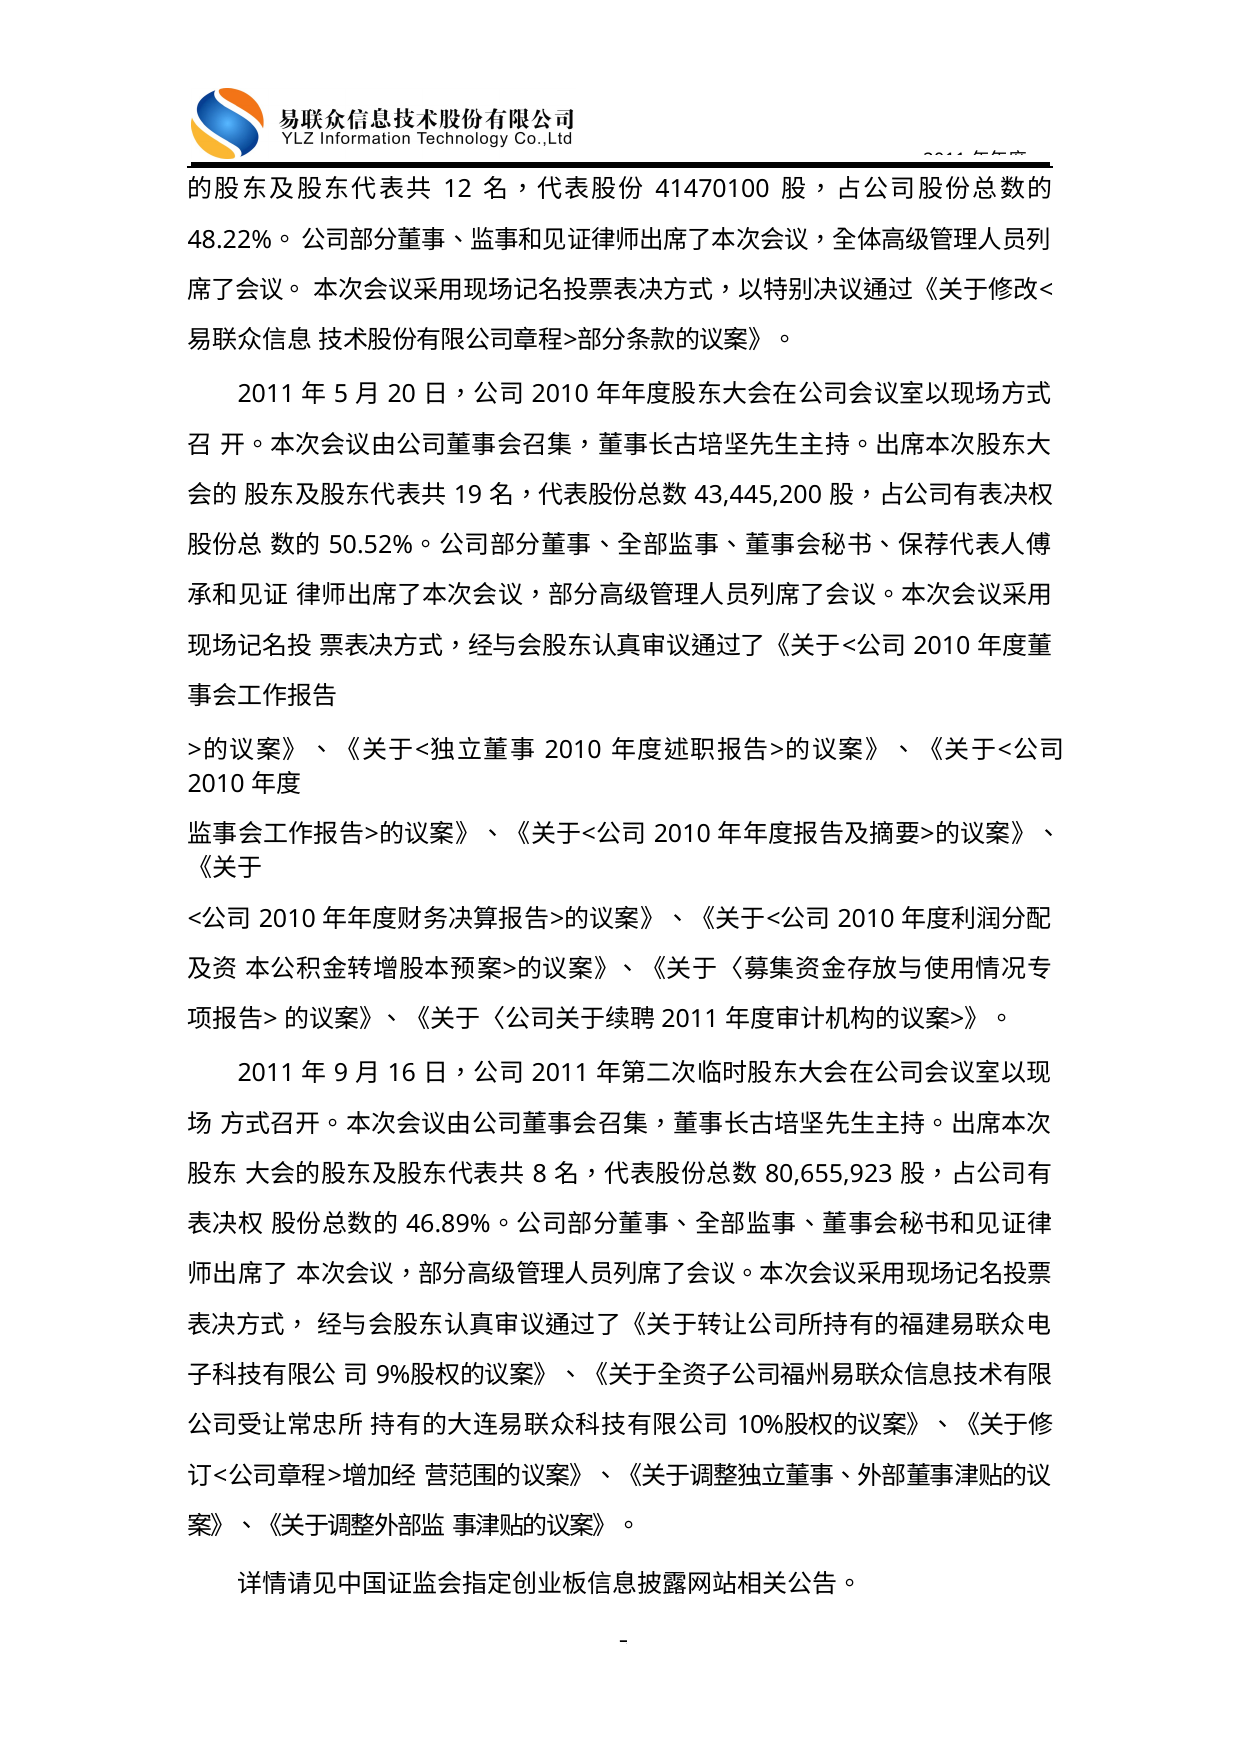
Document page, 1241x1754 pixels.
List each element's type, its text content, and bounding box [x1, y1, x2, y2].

text 2011 年 5 月 20 日，公司 2010 年年度股东大会在公司会议室以现场方式召 开。本次会议由公司董事会召集，董事长古培坚先生主持。出席本次股东大会的 股东及股东代表共 19 名，代表股份总数 43,445,200 股，占公司有表决权股份总 数的 50.52%。公司部分董事、全部监事、董事会秘书、保荐代表人傅承和见证 律师出席了本次会议，部分高级管理人员列席了会议。本次会议采用现场记名投 票表决方式，经与会股东认真审议通过了《关于<公司 2010 年度董事会工作报告 [187, 376, 1053, 712]
text 的股东及股东代表共 12 名，代表股份 41470100 股，占公司股份总数的 48.22%。 公司部分董事、监事和见证律师出席了本次会议，全体高级管理人员列席了会议。 本次会议采用现场记名投票表决方式，以特别决议通过《关于修改<易联众信息 技术股份有限公司章程>部分条款的议案》。 [187, 171, 1053, 356]
text 2011 年 9 月 16 日，公司 2011 年第二次临时股东大会在公司会议室以现场 方式召开。本次会议由公司董事会召集，董事长古培坚先生主持。出席本次股东 大会的股东及股东代表共 8 名，代表股份总数 80,655,923 股，占公司有表决权 股份总数的 46.89%。公司部分董事、全部监事、董事会秘书和见证律师出席了 本次会议，部分高级管理人员列席了会议。本次会议采用现场记名投票表决方式， 经与会股东认真审议通过了《关于转让公司所持有的福建易联众电子科技有限公 司 9%股权的议案》、《关于全资子公司福州易联众信息技术有限公司受让常忠所 持有的大连易联众科技有限公司 10%股权的议案》、《关于修订<公司章程>增加经 营范围的议案》、《关于调整独立董事、外部董事津贴的议案》、《关于调整外部监 事津贴的议案》。 [187, 1055, 1053, 1542]
text <公司 2010 年年度财务决算报告>的议案》、《关于<公司 2010 年度利润分配及资 本公积金转增股本预案>的议案》、《关于〈募集资金存放与使用情况专项报告> 的议案》、《关于〈公司关于续聘 2011 年度审计机构的议案>》。 [187, 900, 1053, 1035]
text >的议案》、《关于<独立董事 2010 年度述职报告>的议案》、《关于<公司 2010 年度 [187, 732, 1065, 800]
text 监事会工作报告>的议案》、《关于<公司 2010 年年度报告及摘要>的议案》、《关于 [187, 816, 1065, 884]
picture [191, 88, 576, 159]
text 详情请见中国证监会指定创业板信息披露网站相关公告。 [237, 1566, 1055, 1599]
